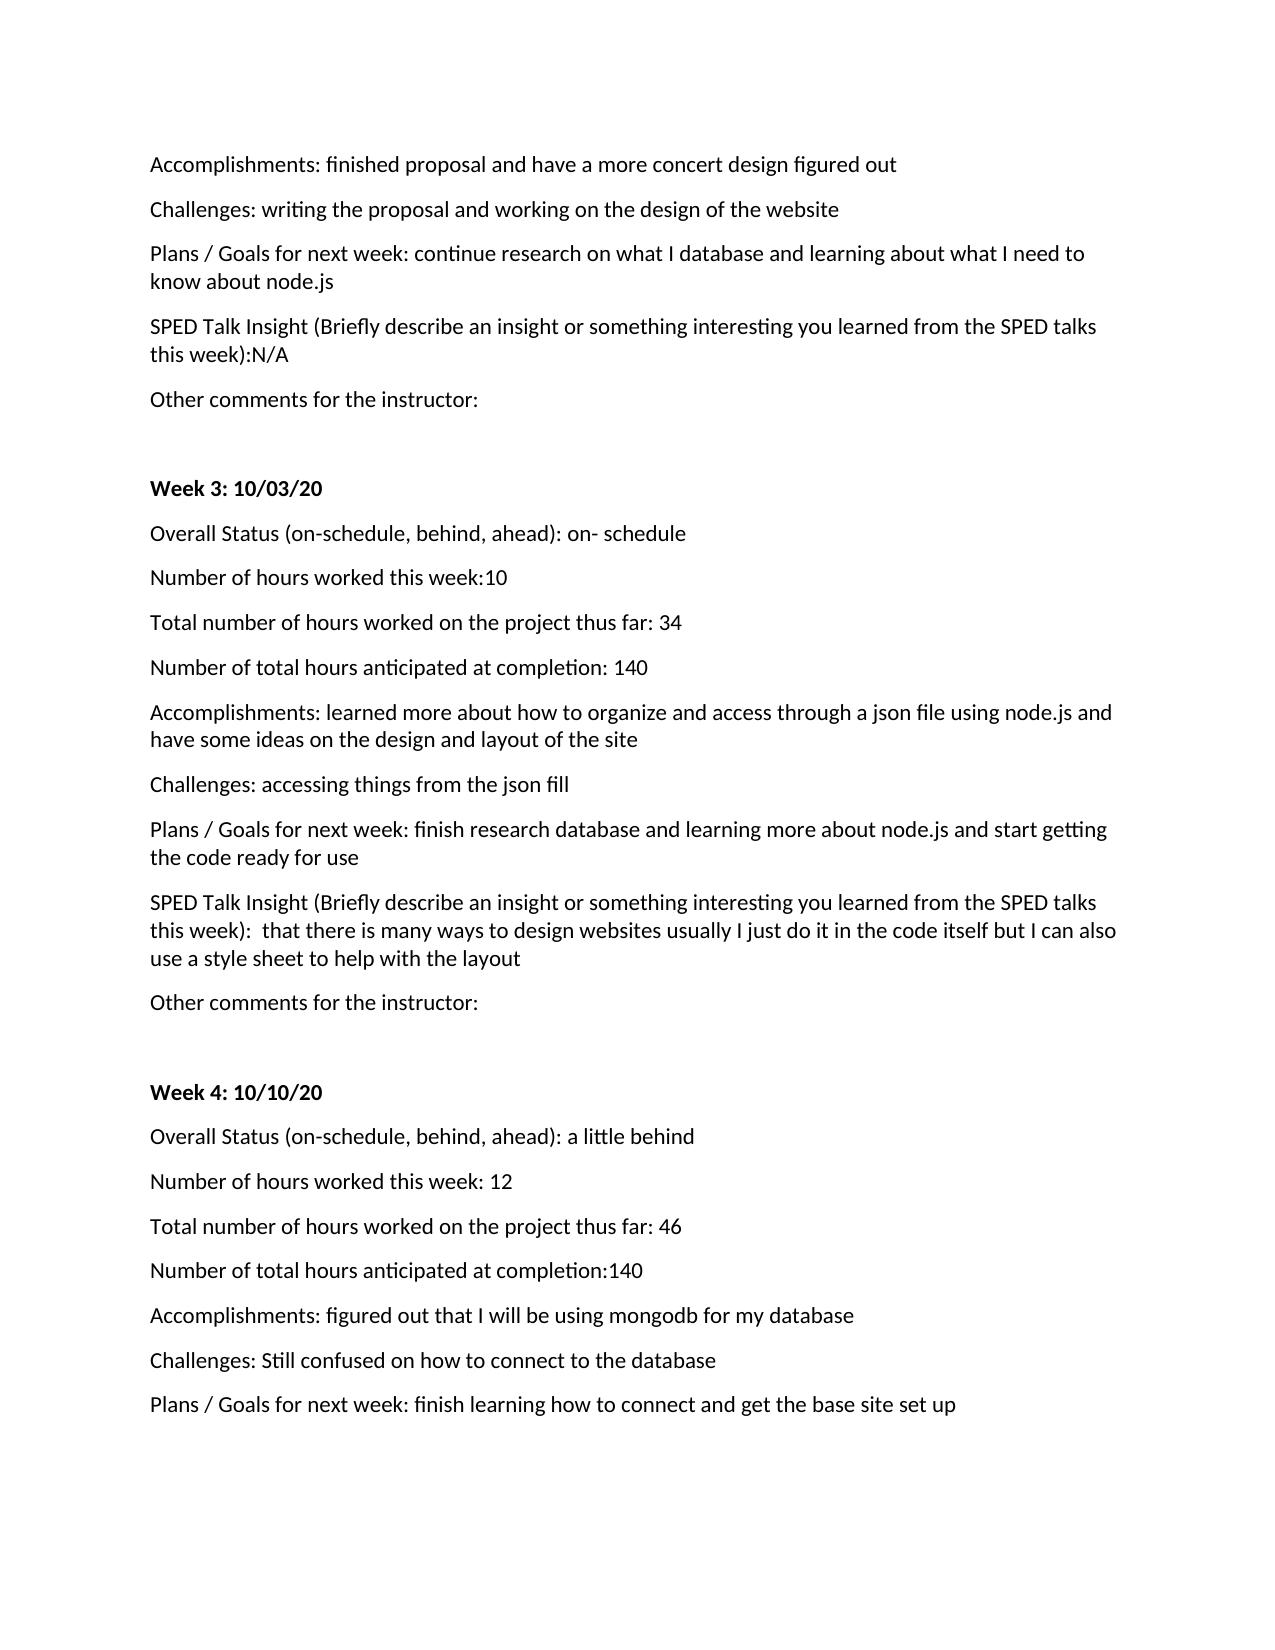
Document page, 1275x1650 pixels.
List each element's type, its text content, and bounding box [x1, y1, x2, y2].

text Accomplishments: finished proposal and have a more concert design figured out [150, 150, 1125, 178]
text SPED Talk Insight (Briefly describe an insight or something interesting you learned from the SPED talks this week):N/A [150, 312, 1125, 368]
text Overall Status (on-schedule, behind, ahead): on- schedule [150, 519, 1125, 547]
text Number of total hours anticipated at completion:140 [150, 1257, 1125, 1284]
text Week 3: 10/03/20 [150, 474, 1125, 502]
text Total number of hours worked on the project thus far: 34 [150, 608, 1125, 636]
text Challenges: Still confused on how to connect to the database [150, 1346, 1125, 1374]
text SPED Talk Insight (Briefly describe an insight or something interesting you learned from the SPED talks this week): that there is many ways to design websites usually I just do it in the code itself but I can also use a style sheet to help with the layout [150, 888, 1125, 972]
text Total number of hours worked on the project thus far: 46 [150, 1212, 1125, 1240]
text Accomplishments: learned more about how to organize and access through a json file using node.js and have some ideas on the design and layout of the site [150, 698, 1125, 754]
text Number of hours worked this week: 12 [150, 1167, 1125, 1195]
text Other comments for the instructor: [150, 385, 1125, 413]
text Accomplishments: figured out that I will be using mongodb for my database [150, 1301, 1125, 1329]
text Number of hours worked this week:10 [150, 563, 1125, 592]
text Challenges: accessing things from the json fill [150, 770, 1125, 798]
text Plans / Goals for next week: finish learning how to connect and get the base site set up [150, 1391, 1125, 1419]
text Challenges: writing the proposal and working on the design of the website [150, 195, 1125, 223]
text Number of total hours anticipated at completion: 140 [150, 653, 1125, 681]
text Week 4: 10/10/20 [150, 1078, 1125, 1106]
text Plans / Goals for next week: finish research database and learning more about node.js and start getting the code ready for use [150, 815, 1125, 871]
text Overall Status (on-schedule, behind, ahead): a little behind [150, 1122, 1125, 1151]
text Other comments for the instructor: [150, 988, 1125, 1016]
text Plans / Goals for next week: continue research on what I database and learning about what I need to know about node.js [150, 239, 1125, 295]
